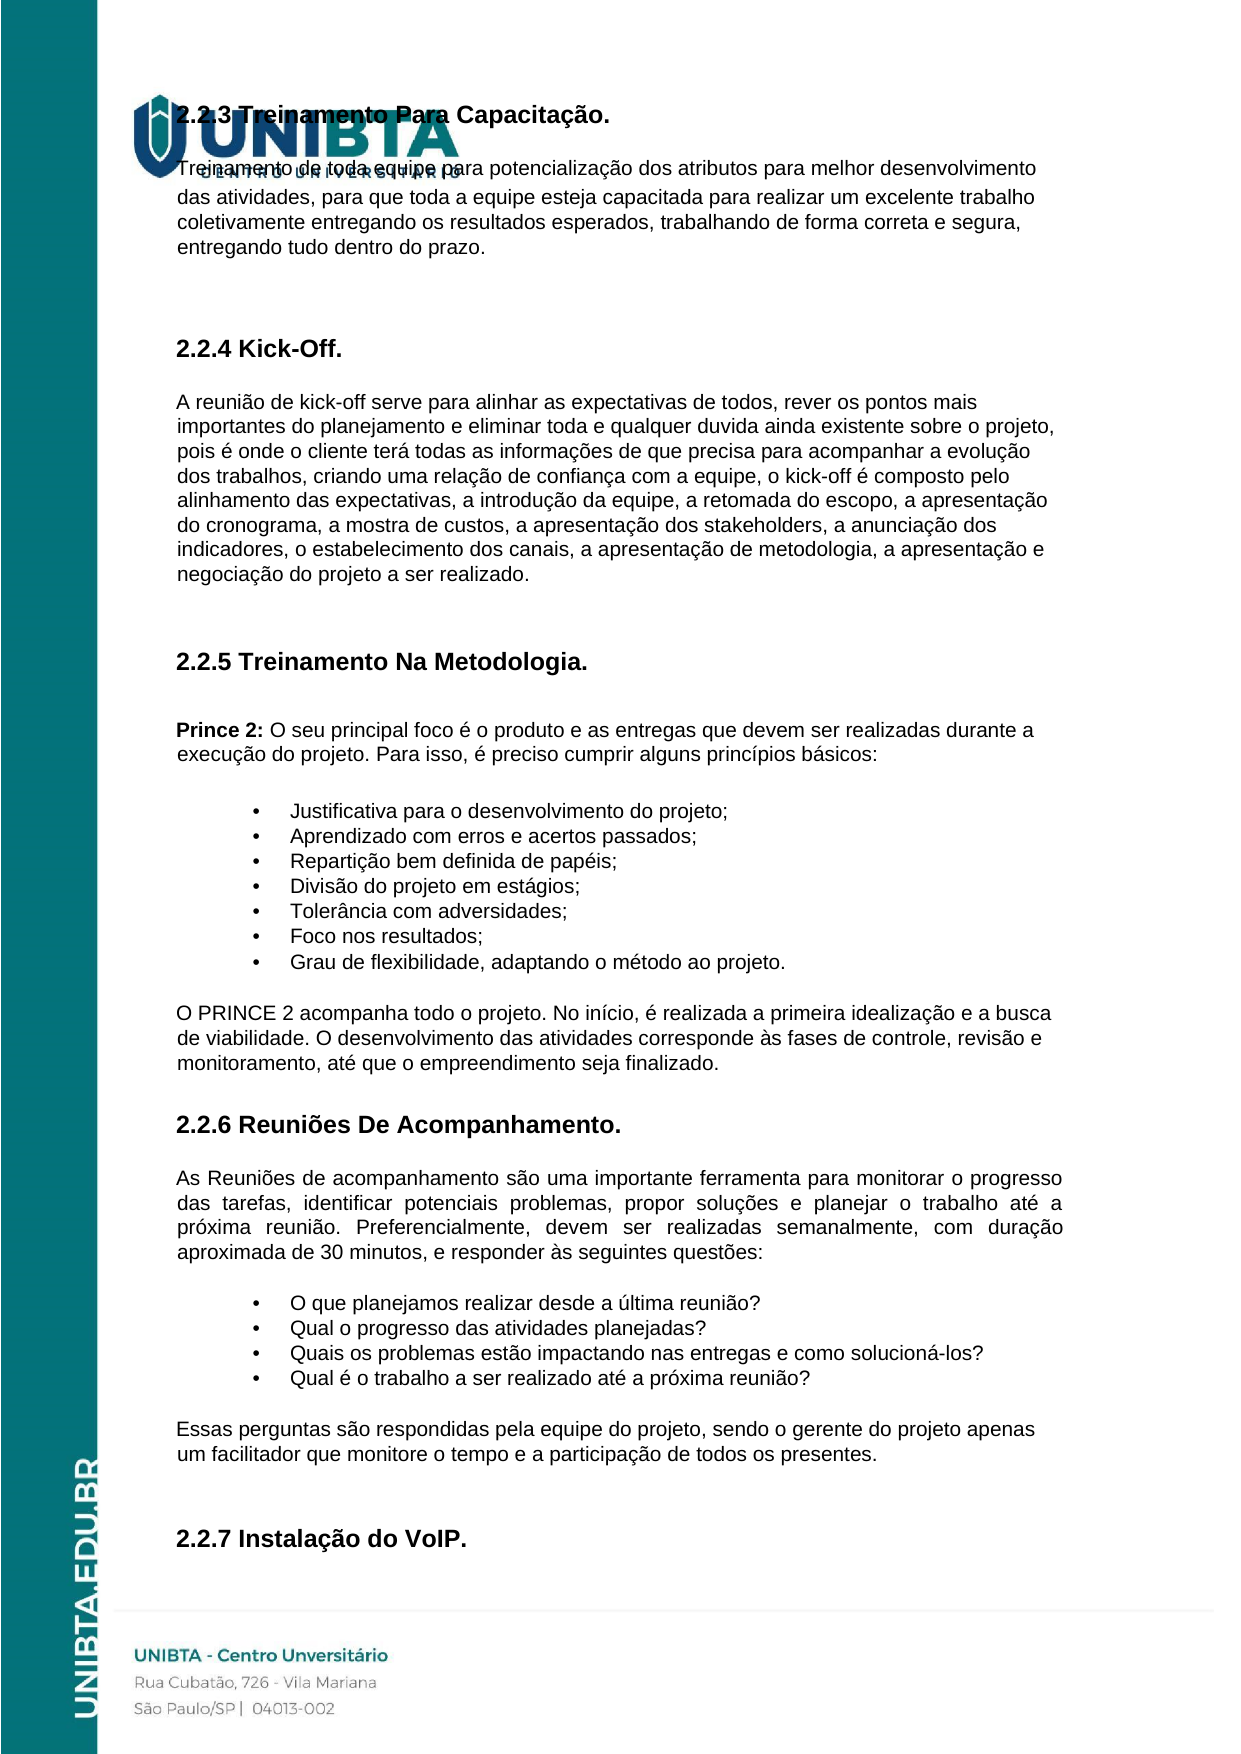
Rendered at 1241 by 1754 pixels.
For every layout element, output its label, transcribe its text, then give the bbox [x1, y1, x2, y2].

list Repartição bem definida de papéis; [252, 849, 1063, 873]
text Essas perguntas são respondidas pela equipe do projeto, sendo o gerente do projeto apenas um facilitador que monitore o tempo e a participação de todos os presentes. [176, 1417, 1063, 1466]
list Tolerância com adversidades; [252, 899, 1063, 923]
text 2.2.3 Treinamento Para Capacitação. [176, 100, 1087, 129]
text 2.2.4 Kick-Off. [176, 334, 1087, 363]
text Treinamento de toda equipe para potencialização dos atributos para melhor desenvolvimento das atividades, para que toda a equipe esteja capacitada para realizar um excelente trabalho coletivamente entregando os resultados esperados, trabalhando de forma correta e segura, entregando tudo dentro do prazo. [176, 156, 1063, 259]
text 2.2.6 Reuniões De Acompanhamento. [176, 1109, 1087, 1138]
list Justificativa para o desenvolvimento do projeto; [252, 799, 1063, 823]
list Aprendizado com erros e acertos passados; [252, 824, 1063, 848]
text As Reuniões de acompanhamento são uma importante ferramenta para monitorar o progresso das tarefas, identificar potenciais problemas, propor soluções e planejar o trabalho até a próxima reunião. Preferencialmente, devem ser realizadas semanalmente, com duração aproximada de 30 minutos, e responder às seguintes questões: [176, 1165, 1064, 1264]
list Grau de flexibilidade, adaptando o método ao projeto. [252, 949, 1063, 973]
text Prince 2: O seu principal foco é o produto e as entregas que devem ser realizadas durante a execução do projeto. Para isso, é preciso cumprir alguns princípios básicos: [176, 717, 1063, 766]
list Quais os problemas estão impactando nas entregas e como solucioná-los? [252, 1341, 1063, 1365]
list Divisão do projeto em estágios; [252, 874, 1063, 898]
text 2.2.5 Treinamento Na Metodologia. [176, 647, 1087, 676]
text A reunião de kick-off serve para alinhar as expectativas de todos, rever os pontos mais importantes do planejamento e eliminar toda e qualquer duvida ainda existente sobre o projeto, pois é onde o cliente terá todas as informações de que precisa para acompanhar a evolução dos trabalhos, criando uma relação de confiança com a equipe, o kick-off é composto pelo alinhamento das expectativas, a introdução da equipe, a retomada do escopo, a apresentação do cronograma, a mostra de custos, a apresentação dos stakeholders, a anunciação dos indicadores, o estabelecimento dos canais, a apresentação de metodologia, a apresentação e negociação do projeto a ser realizado. [176, 390, 1063, 586]
text 2.2.7 Instalação do VoIP. [176, 1524, 1087, 1553]
list Qual o progresso das atividades planejadas? [252, 1316, 1063, 1340]
list O que planejamos realizar desde a última reunião? [252, 1291, 1063, 1315]
list Foco nos resultados; [252, 924, 1063, 948]
text O PRINCE 2 acompanha todo o projeto. No início, é realizada a primeira idealização e a busca de viabilidade. O desenvolvimento das atividades corresponde às fases de controle, revisão e monitoramento, até que o empreendimento seja finalizado. [176, 1001, 1063, 1074]
list Qual é o trabalho a ser realizado até a próxima reunião? [252, 1366, 1063, 1390]
picture [0, 0, 1240, 1754]
